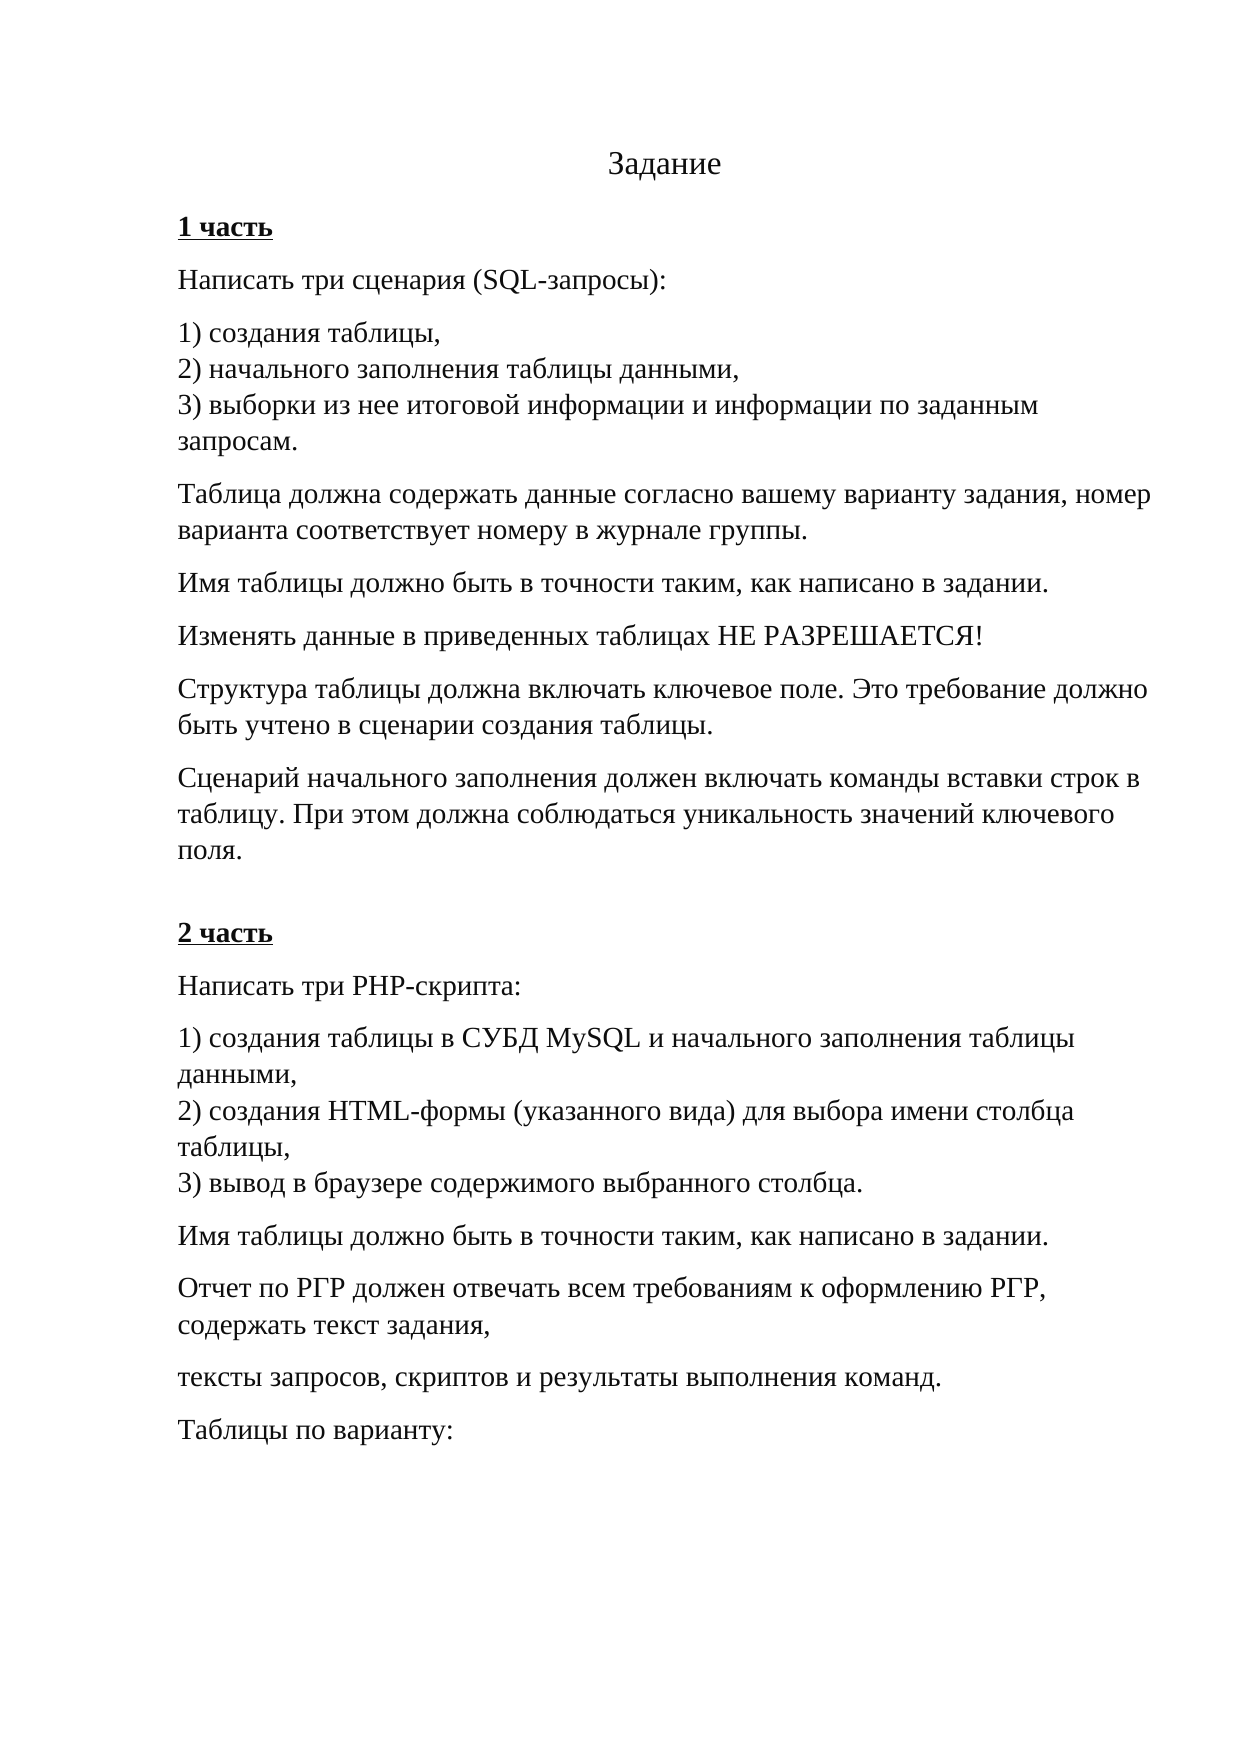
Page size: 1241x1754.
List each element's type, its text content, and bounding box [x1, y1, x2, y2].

text Таблицы по варианту: [177, 1412, 1152, 1446]
text 2) создания HTML-формы (указанного вида) для выбора имени столбца таблицы, [177, 1093, 1152, 1162]
text тексты запросов, скриптов и результаты выполнения команд. [177, 1359, 1152, 1393]
text 1) создания таблицы в СУБД MySQL и начального заполнения таблицы данными, [177, 1020, 1152, 1090]
text Написать три сценария (SQL-запросы): [177, 262, 1152, 296]
text Таблица должна содержать данные согласно вашему варианту задания, номер варианта соответствует номеру в журнале группы. [177, 476, 1152, 546]
text Отчет по РГР должен отвечать всем требованиям к оформлению РГР, содержать текст задания, [177, 1271, 1152, 1340]
text Сценарий начального заполнения должен включать команды вставки строк в таблицу. При этом должна соблюдаться уникальность значений ключевого поля. [177, 760, 1152, 896]
text 1) создания таблицы, [177, 315, 1152, 349]
text 1 часть [177, 209, 1152, 243]
text Изменять данные в приведенных таблицах НЕ РАЗРЕШАЕТСЯ! [177, 618, 1152, 652]
text Имя таблицы должно быть в точности таким, как написано в задании. [177, 1218, 1152, 1251]
text 2) начального заполнения таблицы данными, [177, 351, 1152, 385]
text Структура таблицы должна включать ключевое поле. Это требование должно быть учтено в сценарии создания таблицы. [177, 671, 1152, 741]
text 2 часть [177, 915, 1152, 948]
text Написать три РНР-скрипта: [177, 968, 1152, 1001]
text 3) выборки из нее итоговой информации и информации по заданным запросам. [177, 387, 1152, 457]
subtitle Задание [177, 143, 1152, 181]
text 3) вывод в браузере содержимого выбранного столбца. [177, 1165, 1152, 1198]
text Имя таблицы должно быть в точности таким, как написано в задании. [177, 565, 1152, 599]
